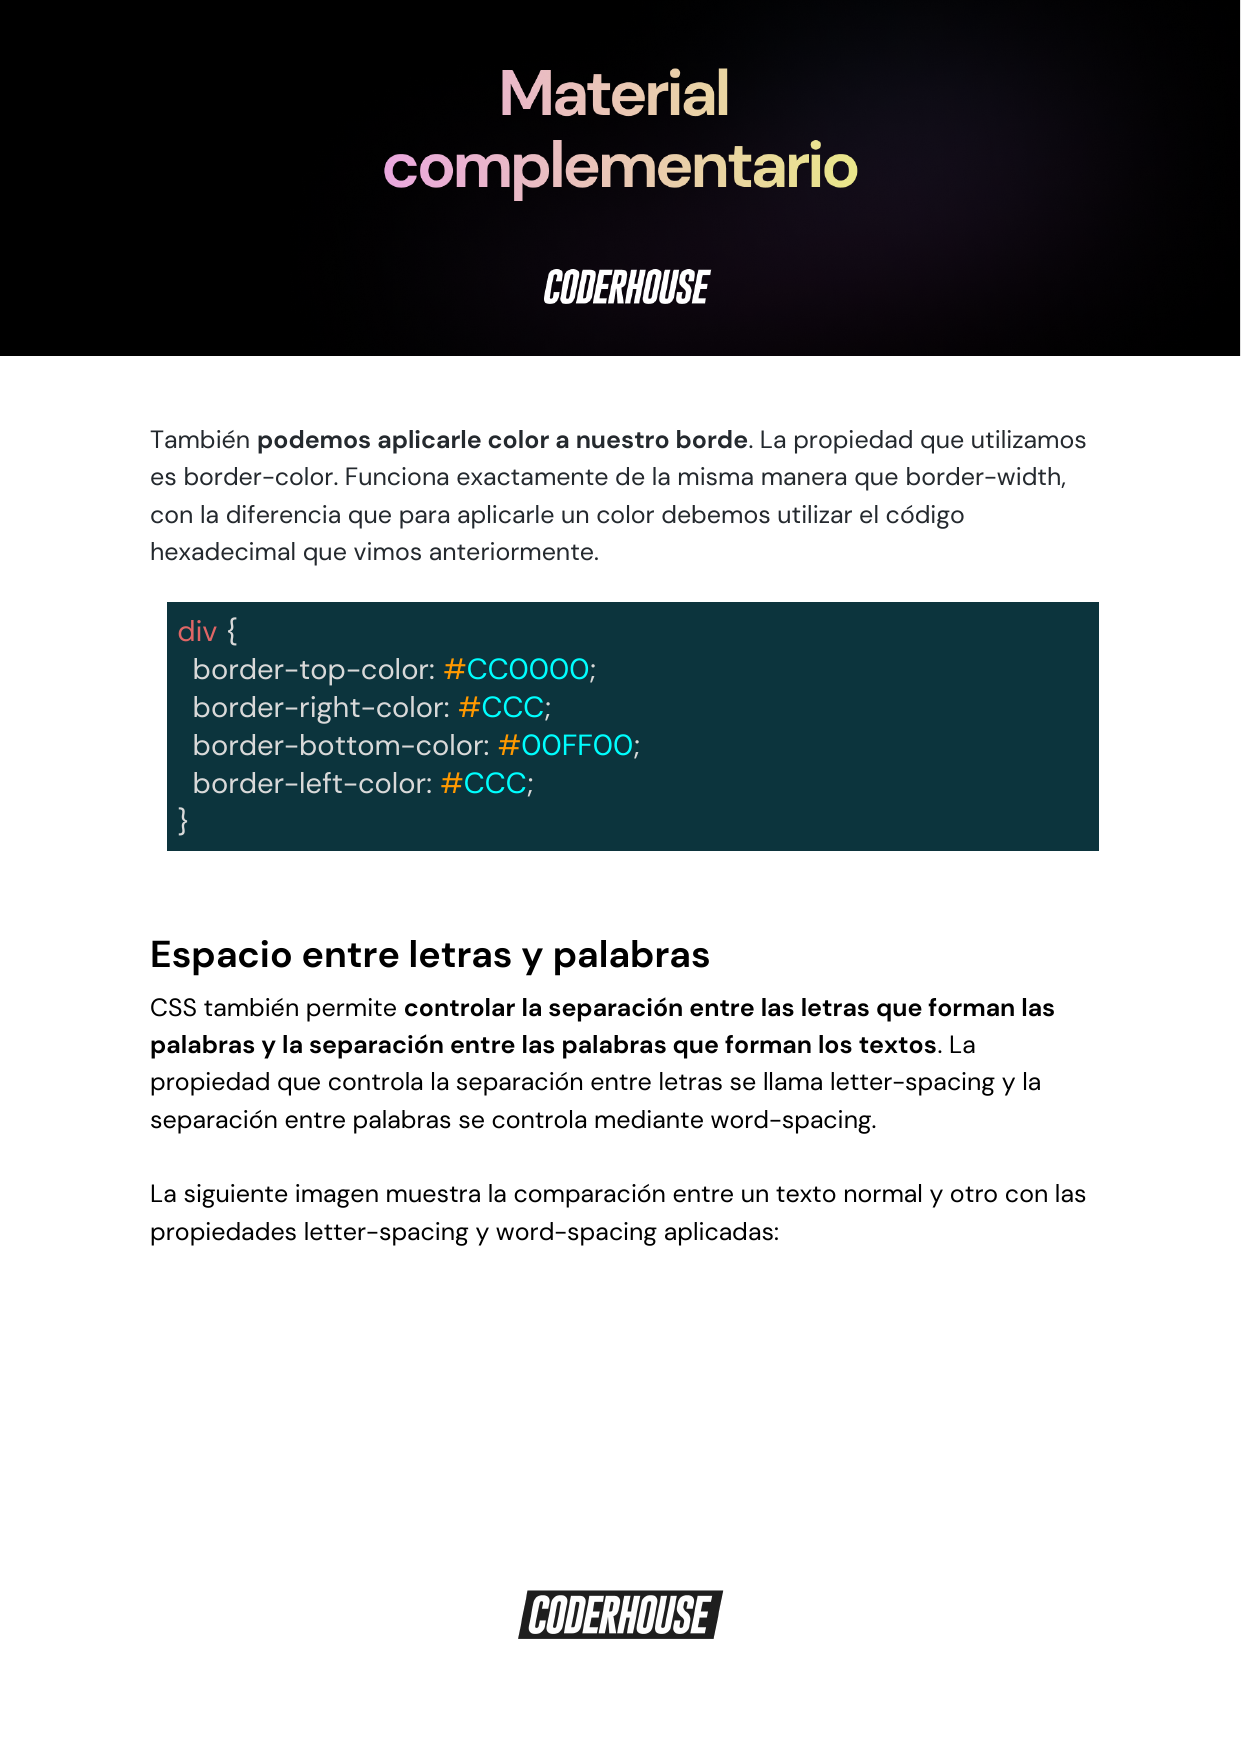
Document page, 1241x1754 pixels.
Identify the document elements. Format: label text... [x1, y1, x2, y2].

subtitle Espacio entre letras y palabras [150, 930, 1090, 979]
picture [512, 1587, 728, 1642]
text También podemos aplicarle color a nuestro borde. La propiedad que utilizamos es border-color. Funciona exactamente de la misma manera que border-width, con la diferencia que para aplicarle un color debemos utilizar el código hexadecimal que vimos anteriormente. [150, 424, 1090, 598]
text La siguiente imagen muestra la comparación entre un texto normal y otro con las propiedades letter-spacing y word-spacing aplicadas: [150, 1178, 1090, 1248]
text CSS también permite controlar la separación entre las letras que forman las palabras y la separación entre las palabras que forman los textos. La propiedad que controla la separación entre letras se llama letter-spacing y la separación entre palabras se controla mediante word-spacing. [150, 991, 1090, 1136]
picture [0, 0, 1241, 356]
table_header div { border-top-color: #CC0000; border-right-color: #CCC; border-bottom-color: #00FF00; border-left-color: #CCC; } [167, 602, 1099, 851]
